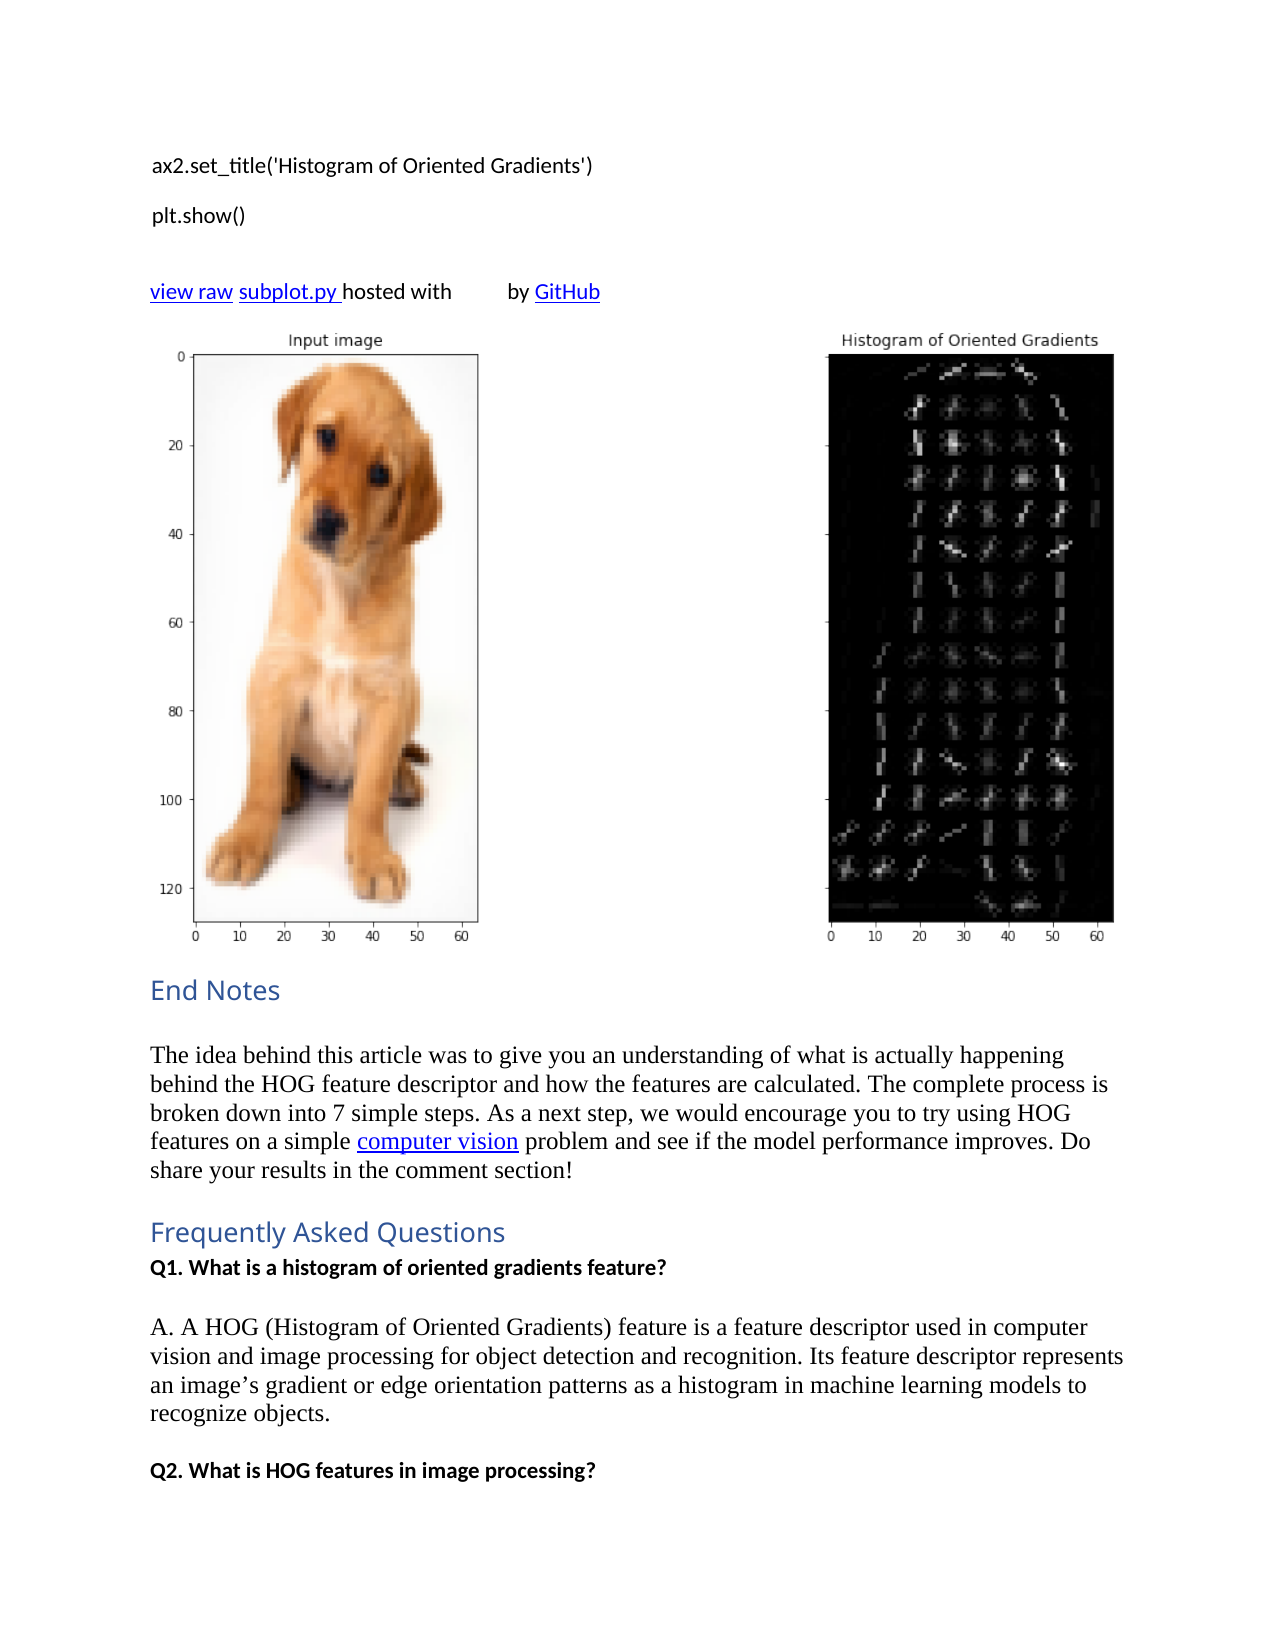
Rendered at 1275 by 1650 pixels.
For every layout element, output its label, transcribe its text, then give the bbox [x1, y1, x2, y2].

table_header plt.show() [150, 200, 253, 250]
table_header ax2.set_title('Histogram of Oriented Gradients') [150, 150, 601, 200]
text The idea behind this article was to give you an understanding of what is actually happening behind the HOG feature descriptor and how the features are calculated. The complete process is broken down into 7 simple steps. As a next step, we would encourage you to try using HOG features on a simple computer vision problem and see if the model performance improves. Do share your results in the comment section! [150, 1040, 1125, 1184]
text A. A HOG (Histogram of Oriented Gradients) feature is a feature descriptor used in computer vision and image processing for object detection and recognition. Its feature descriptor represents an image’s gradient or edge orientation patterns as a histogram in machine learning models to recognize objects. [150, 1312, 1125, 1427]
text Q2. What is HOG features in image processing? [150, 1456, 1125, 1484]
text view raw subplot.py hosted with by GitHub [150, 250, 1125, 305]
picture [150, 324, 1125, 953]
subtitle Frequently Asked Questions [150, 1213, 1125, 1250]
text Q1. What is a histogram of oriented gradients feature? [150, 1253, 1125, 1281]
subtitle End Notes [150, 971, 1125, 1008]
